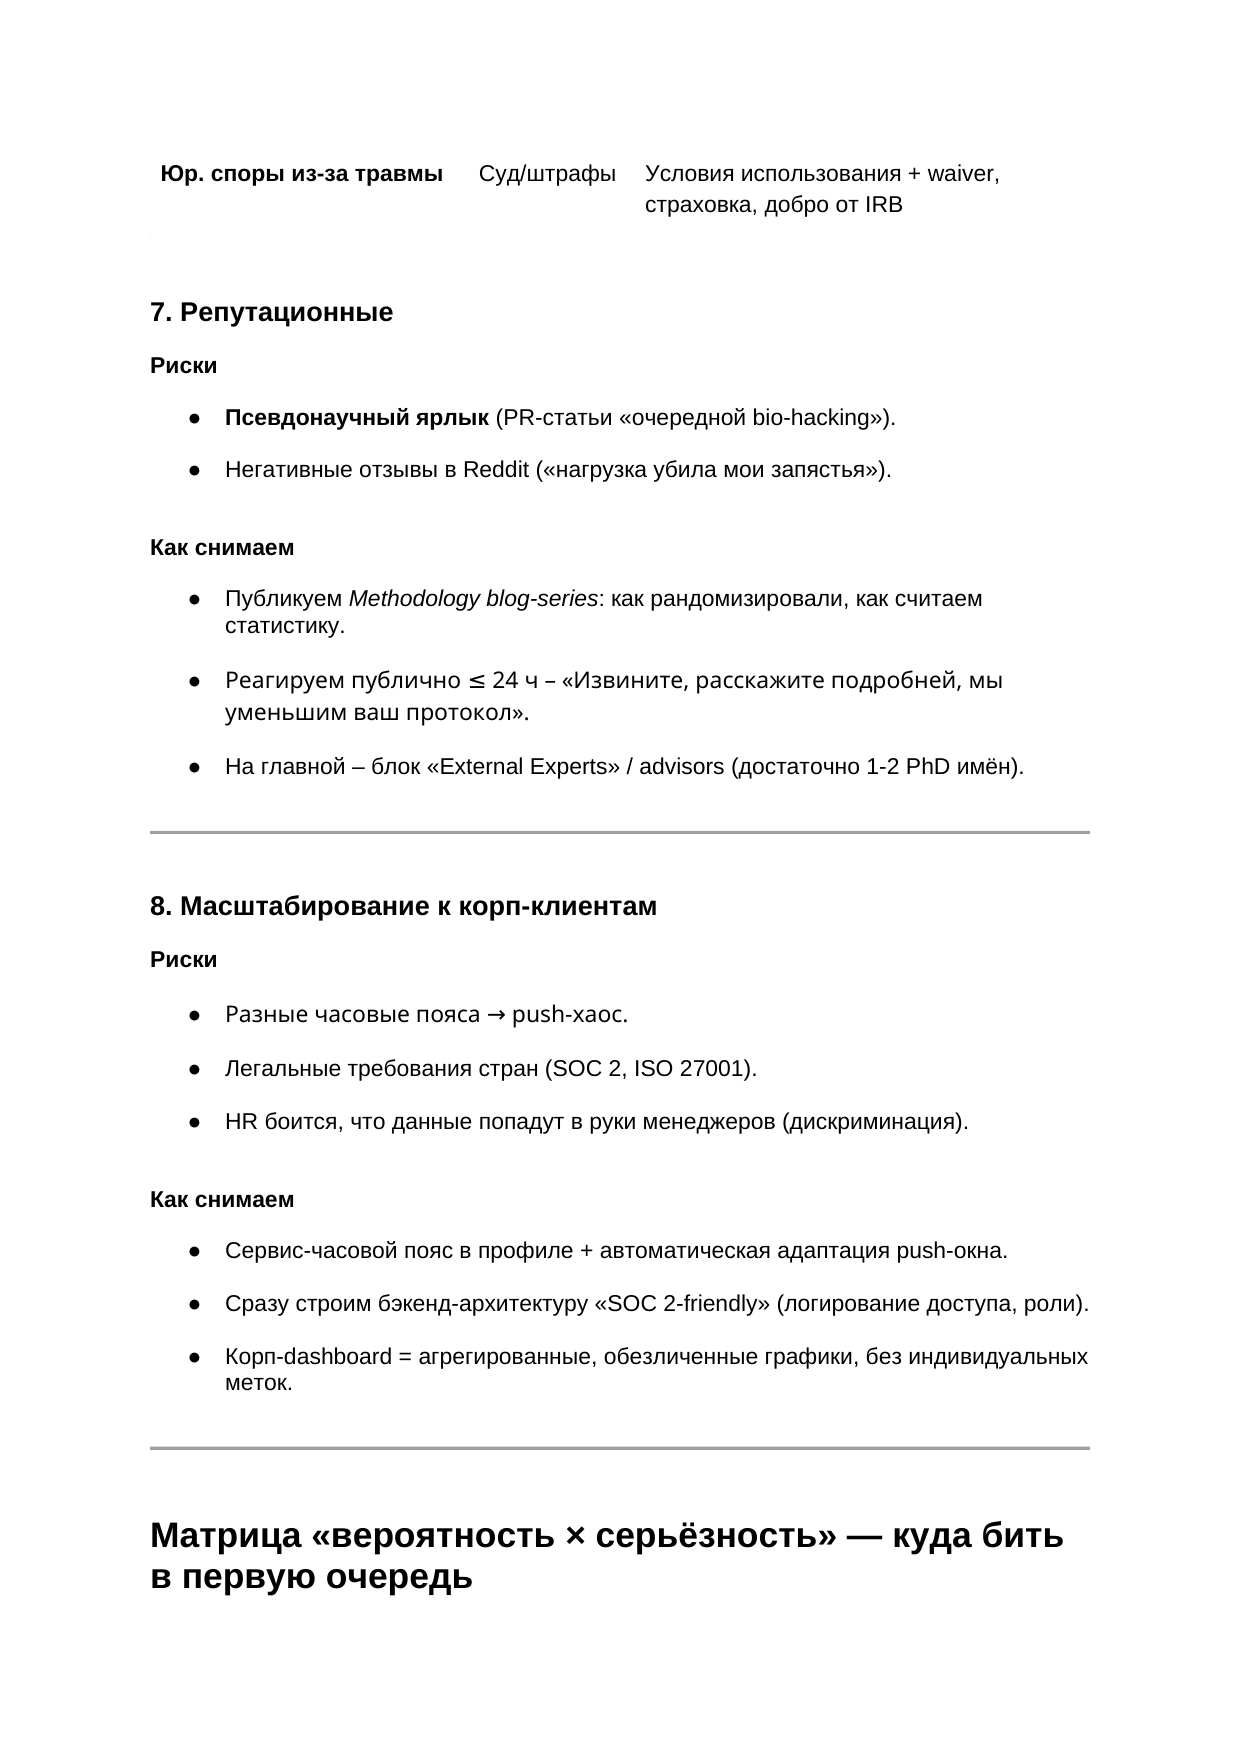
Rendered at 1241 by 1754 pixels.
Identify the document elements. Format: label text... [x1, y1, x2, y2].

list Негативные отзывы в Reddit («нагрузка убила мои запястья»). [187, 456, 1090, 509]
list Разные часовые пояса → push-хаос. [187, 998, 1090, 1055]
list HR боится, что данные попадут в руки менеджеров (дискриминация). [187, 1108, 1090, 1161]
text Риски [150, 946, 1090, 973]
subtitle 8. Масштабирование к корп-клиентам [150, 890, 1090, 921]
list Сразу строим бэкенд-архитектуру «SOC 2-friendly» (логирование доступа, роли). [187, 1290, 1090, 1343]
subtitle Матрица «вероятность × серьёзность» — куда бить в первую очередь [150, 1514, 1090, 1596]
table_cell Юр. споры из-за травмы [150, 150, 468, 236]
list Легальные требования стран (SOC 2, ISO 27001). [187, 1055, 1090, 1108]
text Как снимаем [150, 1186, 1090, 1212]
list Публикуем Methodology blog-series: как рандомизировали, как считаем статистику. [187, 585, 1090, 664]
table_cell Условия использования + waiver, страховка, добро от IRB [635, 150, 1090, 236]
text Риски [150, 352, 1090, 378]
list Корп-dashboard = агрегированные, обезличенные графики, без индивидуальных меток. [187, 1343, 1090, 1422]
table_cell Суд/штрафы [468, 150, 634, 236]
list Сервис-часовой пояс в профиле + автоматическая адаптация push-окна. [187, 1237, 1090, 1290]
text Как снимаем [150, 534, 1090, 560]
list На главной – блок «External Experts» / advisors (достаточно 1-2 PhD имён). [187, 753, 1090, 806]
list Реагируем публично ≤ 24 ч – «Извините, расскажите подробней, мы уменьшим ваш протокол». [187, 664, 1090, 753]
subtitle 7. Репутационные [150, 296, 1090, 327]
list Псевдонаучный ярлык (PR-статьи «очередной bio-hacking»). [187, 403, 1090, 456]
